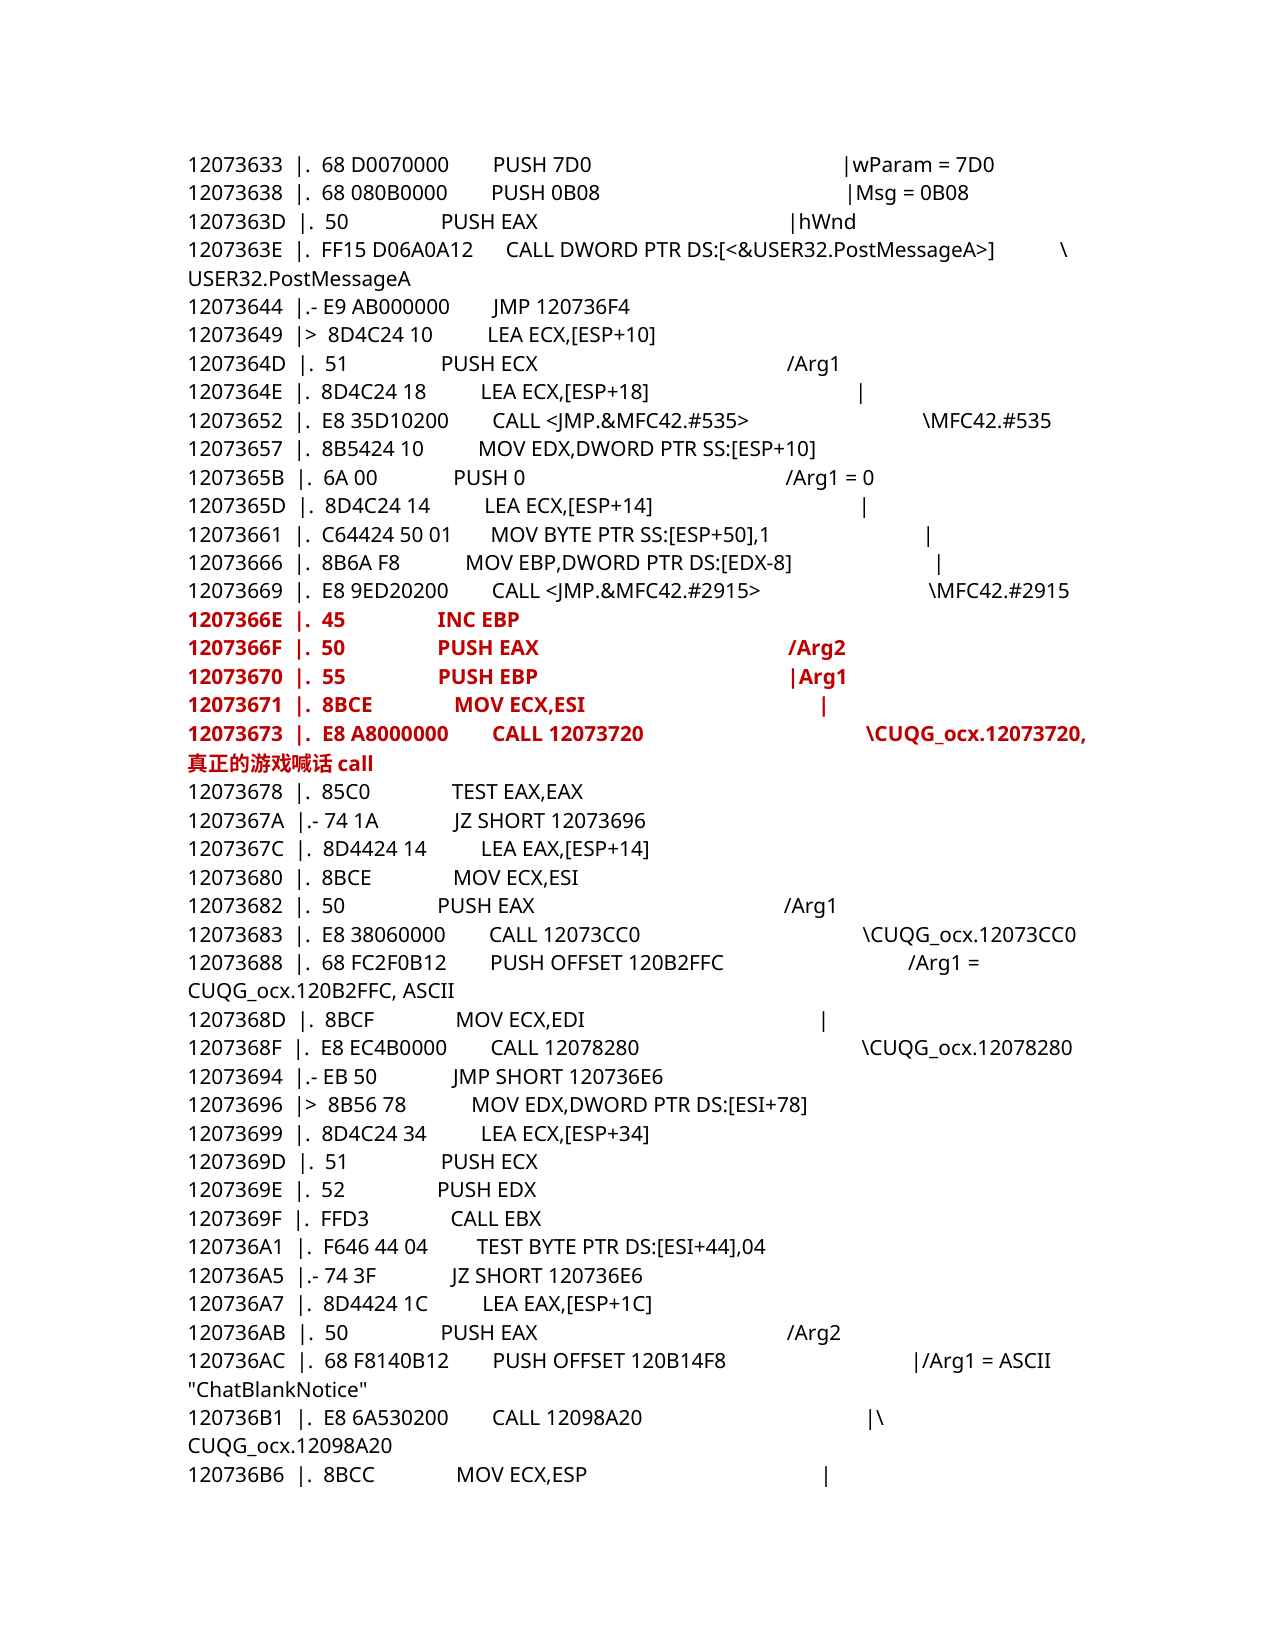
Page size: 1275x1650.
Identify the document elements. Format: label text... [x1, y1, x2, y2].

text 120736AB |. 50 PUSH EAX /Arg2 [187, 1318, 1087, 1346]
text 12073673 |. E8 A8000000 CALL 12073720 \CUQG_ocx.12073720, 真正的游戏喊话call [187, 719, 1087, 777]
text 12073683 |. E8 38060000 CALL 12073CC0 \CUQG_ocx.12073CC0 [187, 920, 1087, 948]
text 12073699 |. 8D4C24 34 LEA ECX,[ESP+34] [187, 1119, 1087, 1147]
text 12073696 |> 8B56 78 MOV EDX,DWORD PTR DS:[ESI+78] [187, 1090, 1087, 1119]
text 12073652 |. E8 35D10200 CALL <JMP.&MFC42.#535> \MFC42.#535 [187, 406, 1087, 434]
text 1207368F |. E8 EC4B0000 CALL 12078280 \CUQG_ocx.12078280 [187, 1033, 1087, 1062]
text 120736B6 |. 8BCC MOV ECX,ESP | [187, 1460, 1087, 1488]
text 1207364E |. 8D4C24 18 LEA ECX,[ESP+18] | [187, 377, 1087, 406]
text 12073661 |. C64424 50 01 MOV BYTE PTR SS:[ESP+50],1 | [187, 520, 1087, 548]
text 12073671 |. 8BCE MOV ECX,ESI | [187, 690, 1087, 719]
text 12073657 |. 8B5424 10 MOV EDX,DWORD PTR SS:[ESP+10] [187, 434, 1087, 463]
text 1207365B |. 6A 00 PUSH 0 /Arg1 = 0 [187, 463, 1087, 491]
text 1207365D |. 8D4C24 14 LEA ECX,[ESP+14] | [187, 491, 1087, 520]
text 12073638 |. 68 080B0000 PUSH 0B08 |Msg = 0B08 [187, 178, 1087, 207]
text 1207363E |. FF15 D06A0A12 CALL DWORD PTR DS:[<&USER32.PostMessageA>] \USER32.PostMessageA [187, 235, 1087, 292]
text 120736A7 |. 8D4424 1C LEA EAX,[ESP+1C] [187, 1289, 1087, 1318]
text 1207369E |. 52 PUSH EDX [187, 1176, 1087, 1204]
text 120736B1 |. E8 6A530200 CALL 12098A20 |\CUQG_ocx.12098A20 [187, 1403, 1087, 1460]
text 12073649 |> 8D4C24 10 LEA ECX,[ESP+10] [187, 321, 1087, 349]
text 12073670 |. 55 PUSH EBP |Arg1 [187, 662, 1087, 690]
text 1207367A |.- 74 1A JZ SHORT 12073696 [187, 806, 1087, 834]
text 1207366E |. 45 INC EBP [187, 605, 1087, 633]
text 12073633 |. 68 D0070000 PUSH 7D0 |wParam = 7D0 [187, 150, 1087, 178]
text 12073666 |. 8B6A F8 MOV EBP,DWORD PTR DS:[EDX-8] | [187, 548, 1087, 577]
text 120736A1 |. F646 44 04 TEST BYTE PTR DS:[ESI+44],04 [187, 1232, 1087, 1261]
text 1207364D |. 51 PUSH ECX /Arg1 [187, 349, 1087, 377]
text 12073680 |. 8BCE MOV ECX,ESI [187, 863, 1087, 891]
text 1207369F |. FFD3 CALL EBX [187, 1204, 1087, 1232]
text 120736AC |. 68 F8140B12 PUSH OFFSET 120B14F8 |/Arg1 = ASCII "ChatBlankNotice" [187, 1346, 1087, 1403]
text 1207369D |. 51 PUSH ECX [187, 1147, 1087, 1176]
text 1207367C |. 8D4424 14 LEA EAX,[ESP+14] [187, 834, 1087, 863]
text 12073669 |. E8 9ED20200 CALL <JMP.&MFC42.#2915> \MFC42.#2915 [187, 577, 1087, 605]
text 12073682 |. 50 PUSH EAX /Arg1 [187, 891, 1087, 920]
text 12073678 |. 85C0 TEST EAX,EAX [187, 777, 1087, 806]
text 12073694 |.- EB 50 JMP SHORT 120736E6 [187, 1062, 1087, 1090]
text 1207363D |. 50 PUSH EAX |hWnd [187, 207, 1087, 235]
text 12073688 |. 68 FC2F0B12 PUSH OFFSET 120B2FFC /Arg1 = CUQG_ocx.120B2FFC, ASCII [187, 948, 1087, 1005]
text 1207366F |. 50 PUSH EAX /Arg2 [187, 633, 1087, 662]
text 1207368D |. 8BCF MOV ECX,EDI | [187, 1005, 1087, 1033]
text 12073644 |.- E9 AB000000 JMP 120736F4 [187, 292, 1087, 321]
text 120736A5 |.- 74 3F JZ SHORT 120736E6 [187, 1261, 1087, 1289]
